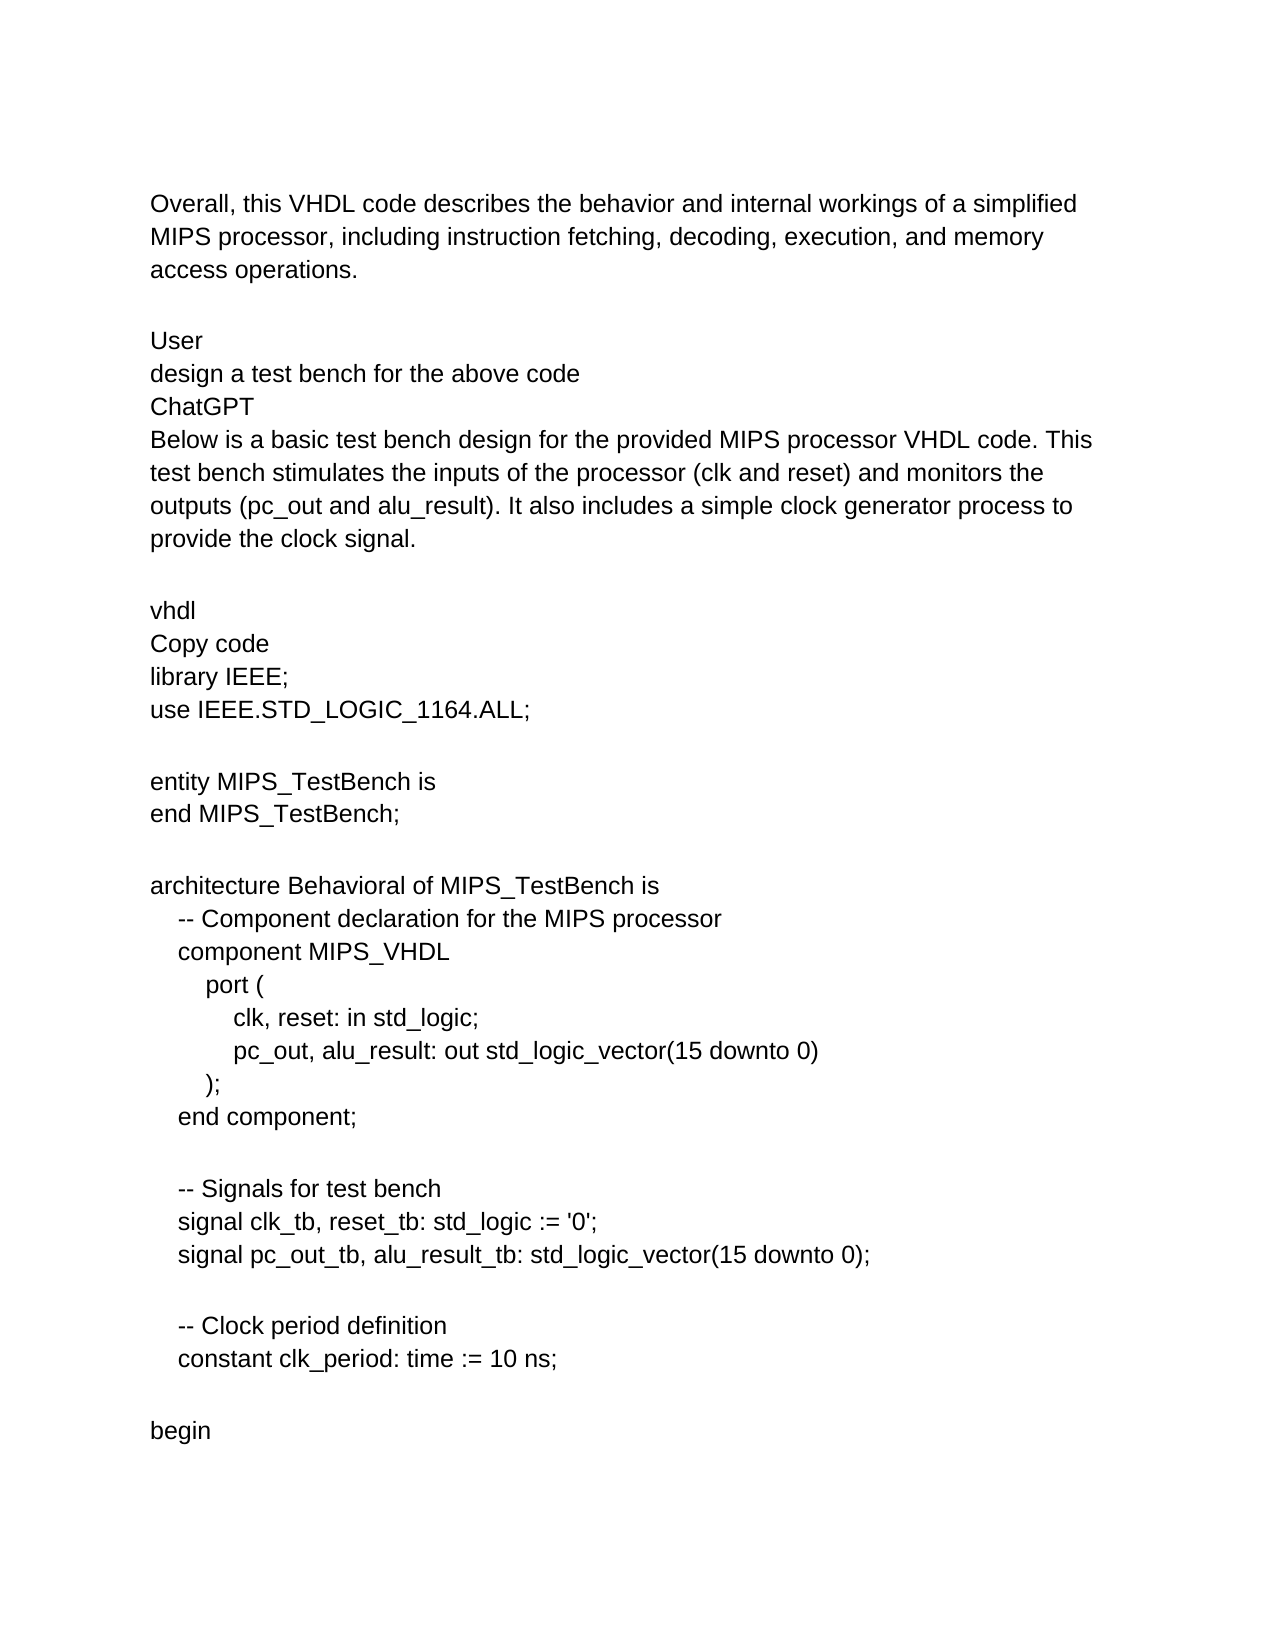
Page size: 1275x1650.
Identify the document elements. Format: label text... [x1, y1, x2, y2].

text ); [150, 1069, 1125, 1098]
text use IEEE.STD_LOGIC_1164.ALL; [150, 695, 1125, 724]
text Overall, this VHDL code describes the behavior and internal workings of a simplified MIPS processor, including instruction fetching, decoding, execution, and memory access operations. [150, 188, 1125, 283]
text begin [150, 1416, 1125, 1445]
text User [150, 326, 1125, 355]
text design a test bench for the above code [150, 359, 1125, 388]
text architecture Behavioral of MIPS_TestBench is [150, 871, 1125, 900]
text -- Signals for test bench [150, 1174, 1125, 1202]
text -- Component declaration for the MIPS processor [150, 904, 1125, 933]
text clk, reset: in std_logic; [150, 1003, 1125, 1032]
text Below is a basic test bench design for the provided MIPS processor VHDL code. This test bench stimulates the inputs of the processor (clk and reset) and monitors the outputs (pc_out and alu_result). It also includes a simple clock generator process to provide the clock signal. [150, 425, 1125, 553]
text signal clk_tb, reset_tb: std_logic := '0'; [150, 1207, 1125, 1236]
text pc_out, alu_result: out std_logic_vector(15 downto 0) [150, 1036, 1125, 1065]
text port ( [150, 970, 1125, 999]
text entity MIPS_TestBench is [150, 766, 1125, 795]
text vhdl [150, 596, 1125, 624]
text end MIPS_TestBench; [150, 799, 1125, 828]
text Copy code [150, 629, 1125, 658]
text end component; [150, 1102, 1125, 1131]
text -- Clock period definition [150, 1311, 1125, 1340]
text component MIPS_VHDL [150, 937, 1125, 966]
text library IEEE; [150, 662, 1125, 691]
text signal pc_out_tb, alu_result_tb: std_logic_vector(15 downto 0); [150, 1240, 1125, 1268]
text constant clk_period: time := 10 ns; [150, 1344, 1125, 1373]
text ChatGPT [150, 392, 1125, 421]
